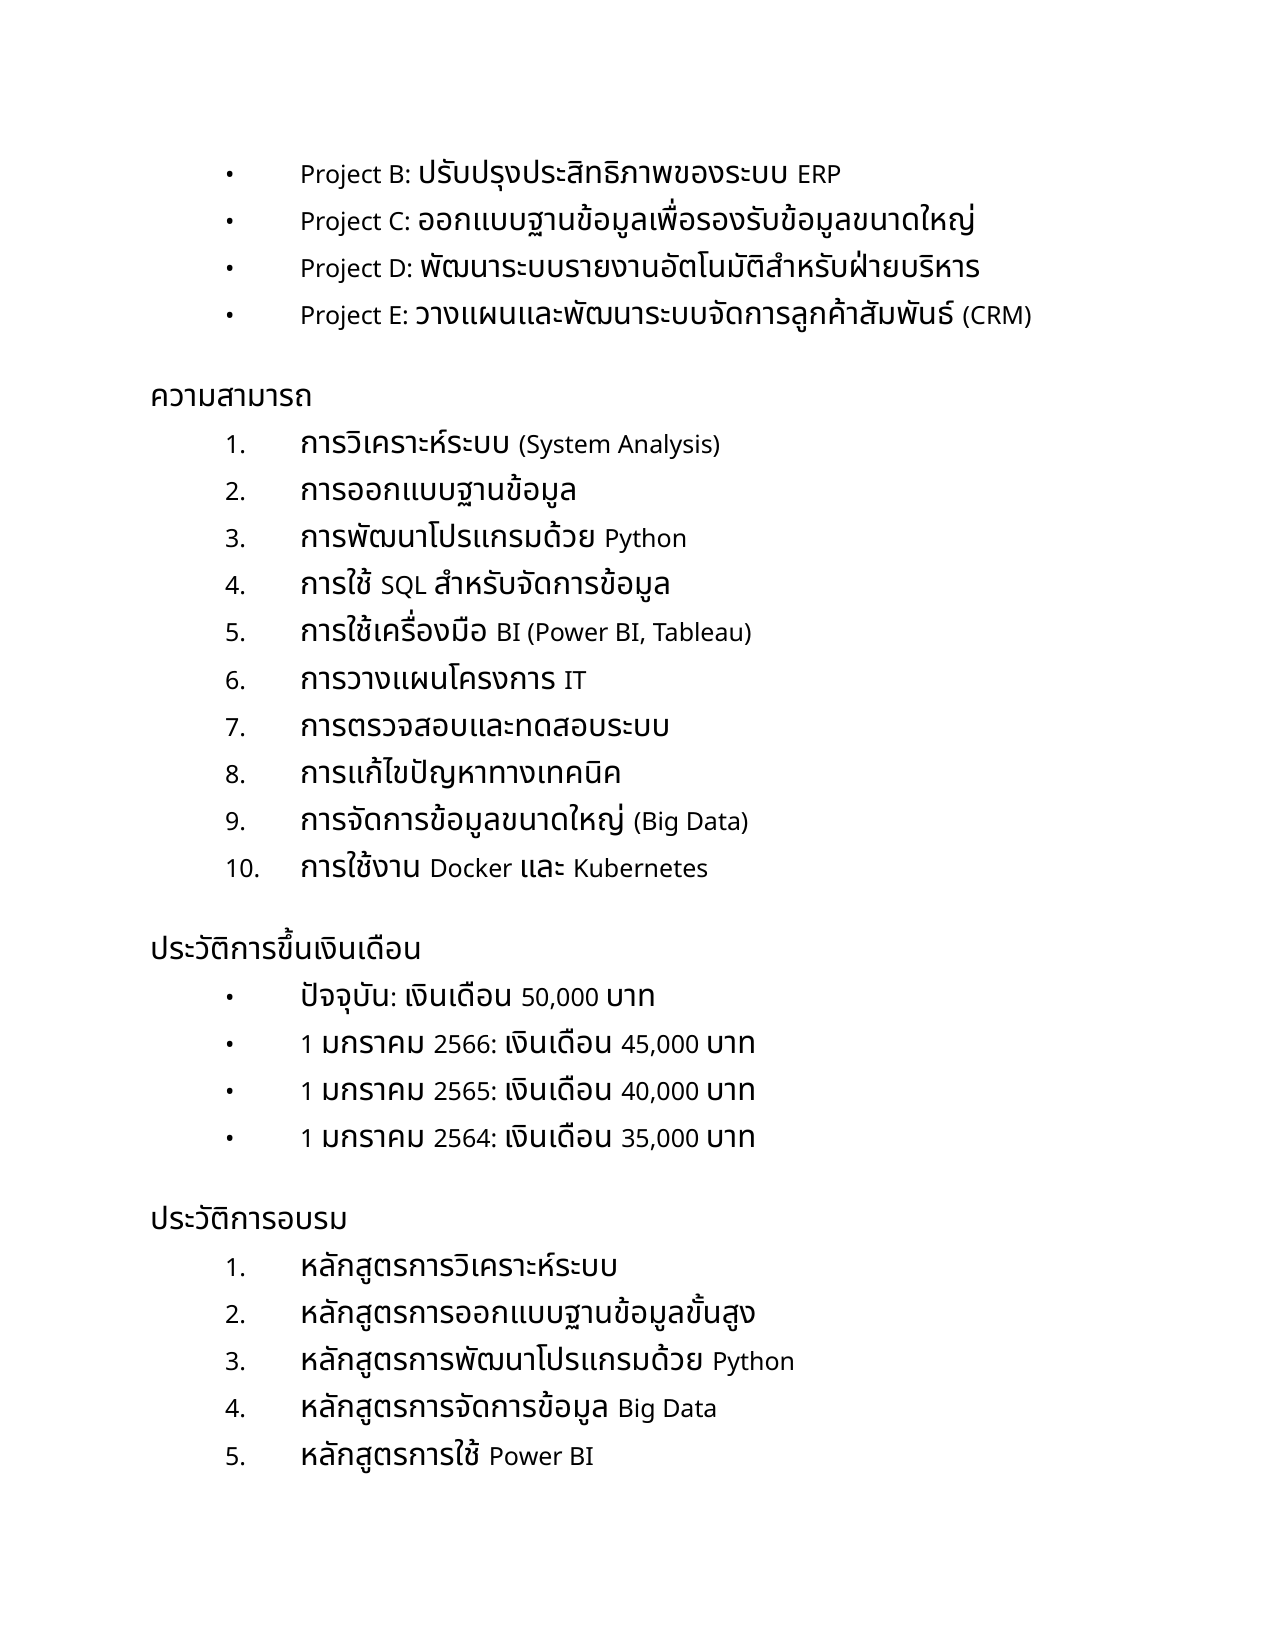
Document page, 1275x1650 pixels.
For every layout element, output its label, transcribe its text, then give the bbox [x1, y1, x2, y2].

text 2. หลักสูตรการออกแบบฐานข้อมูลขั้นสูง [150, 1290, 1125, 1337]
text • Project E: วางแผนและพัฒนาระบบจัดการลูกค้าสัมพันธ์ (CRM) [150, 292, 1125, 339]
text • 1 มกราคม 2565: เงินเดือน 40,000 บาท [150, 1067, 1125, 1115]
text • Project D: พัฒนาระบบรายงานอัตโนมัติสำหรับฝ่ายบริหาร [150, 244, 1125, 292]
text • 1 มกราคม 2564: เงินเดือน 35,000 บาท [150, 1115, 1125, 1162]
text 3. การพัฒนาโปรแกรมด้วย Python [150, 514, 1125, 562]
text ความสามารถ [150, 373, 1125, 420]
text 10. การใช้งาน Docker และ Kubernetes [150, 845, 1125, 892]
text 1. การวิเคราะห์ระบบ (System Analysis) [150, 420, 1125, 467]
text 3. หลักสูตรการพัฒนาโปรแกรมด้วย Python [150, 1337, 1125, 1385]
text • Project C: ออกแบบฐานข้อมูลเพื่อรองรับข้อมูลขนาดใหญ่ [150, 197, 1125, 244]
text 1. หลักสูตรการวิเคราะห์ระบบ [150, 1243, 1125, 1290]
text 2. การออกแบบฐานข้อมูล [150, 467, 1125, 514]
text • Project B: ปรับปรุงประสิทธิภาพของระบบ ERP [150, 150, 1125, 197]
text 6. การวางแผนโครงการ IT [150, 656, 1125, 703]
text 4. การใช้ SQL สำหรับจัดการข้อมูล [150, 562, 1125, 609]
text 7. การตรวจสอบและทดสอบระบบ [150, 703, 1125, 750]
text ประวัติการอบรม [150, 1196, 1125, 1243]
text 5. หลักสูตรการใช้ Power BI [150, 1432, 1125, 1479]
text 4. หลักสูตรการจัดการข้อมูล Big Data [150, 1385, 1125, 1432]
text • 1 มกราคม 2566: เงินเดือน 45,000 บาท [150, 1020, 1125, 1067]
text • ปัจจุบัน: เงินเดือน 50,000 บาท [150, 973, 1125, 1020]
text 9. การจัดการข้อมูลขนาดใหญ่ (Big Data) [150, 797, 1125, 845]
text 5. การใช้เครื่องมือ BI (Power BI, Tableau) [150, 609, 1125, 656]
text 8. การแก้ไขปัญหาทางเทคนิค [150, 750, 1125, 797]
text ประวัติการขึ้นเงินเดือน [150, 926, 1125, 973]
